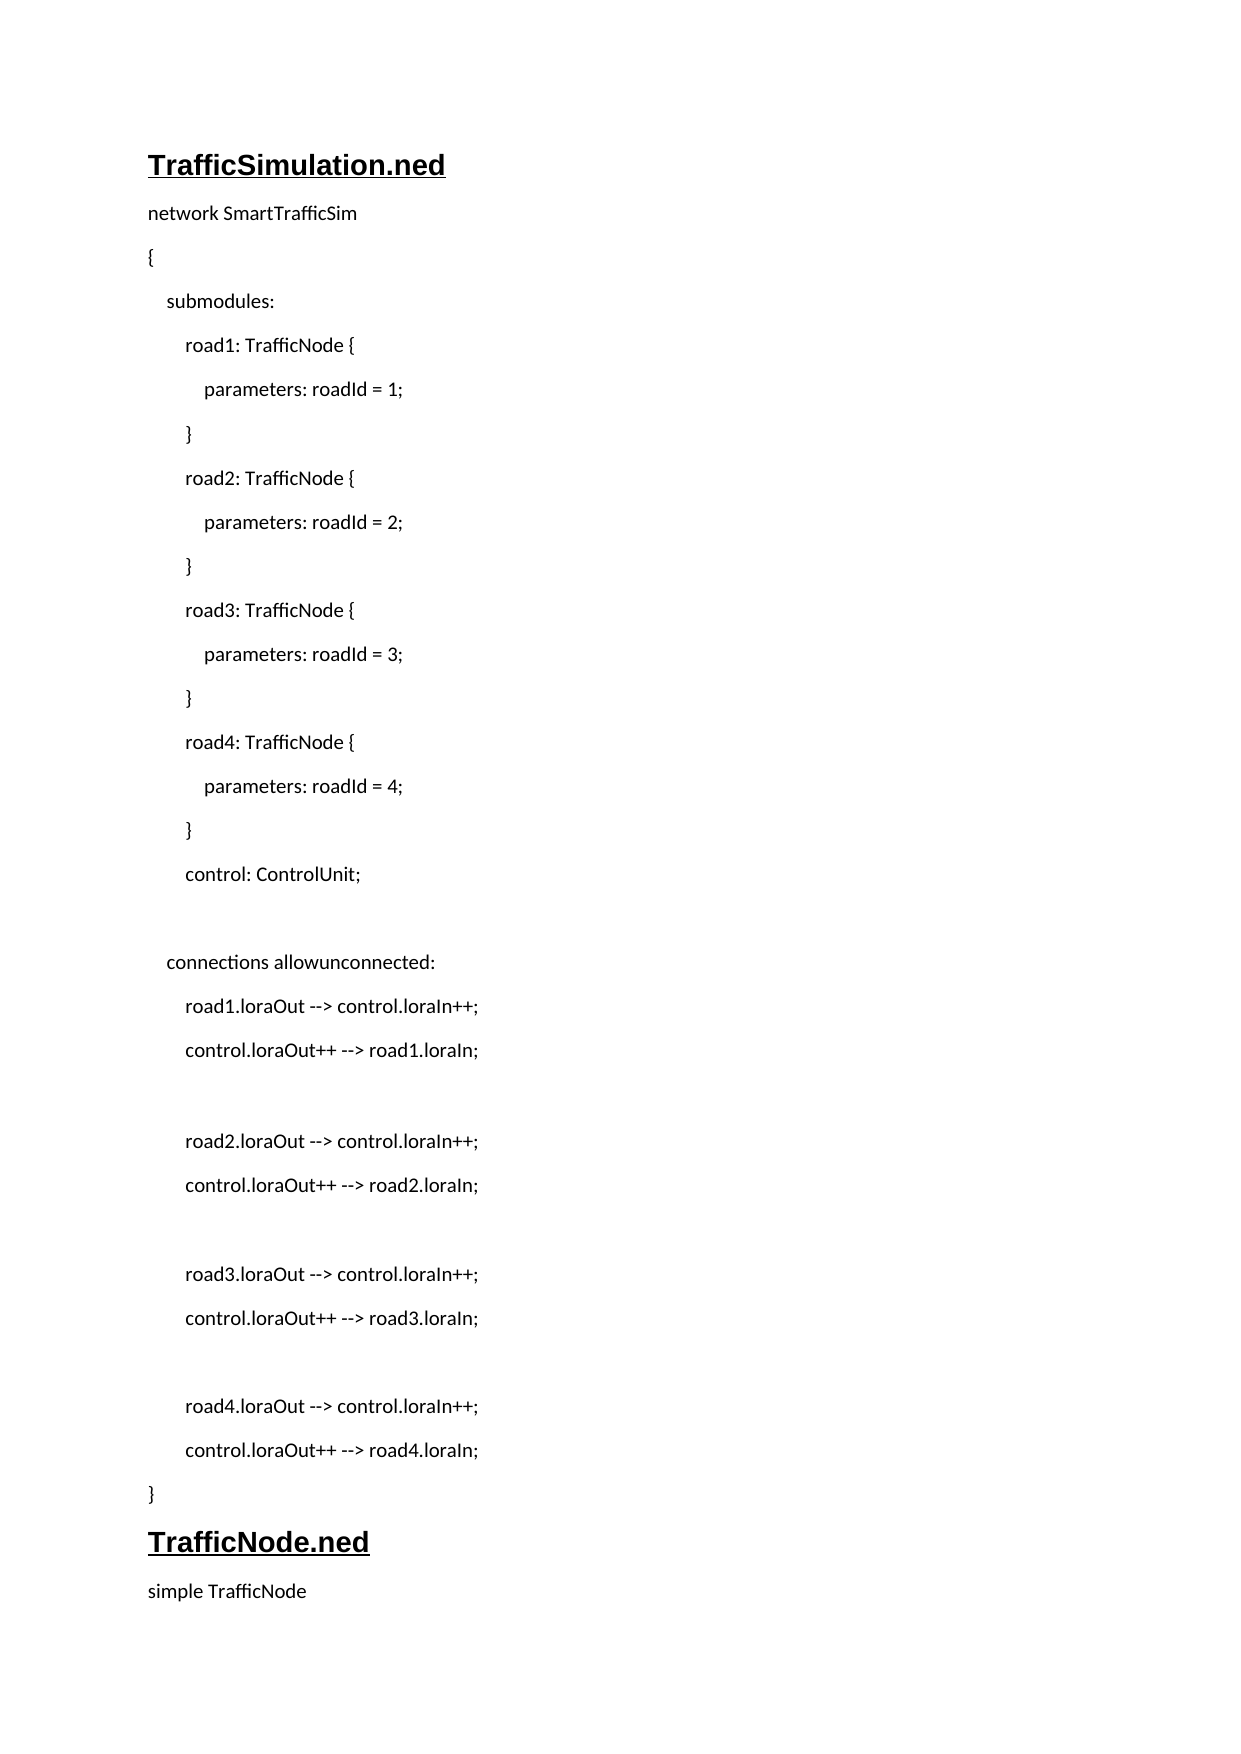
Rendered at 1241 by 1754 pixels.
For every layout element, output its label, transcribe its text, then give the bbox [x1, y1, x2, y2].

text } [148, 553, 1093, 578]
text control.loraOut++ --> road2.loraIn; [148, 1173, 1093, 1198]
text road1.loraOut --> control.loraIn++; [148, 993, 1093, 1019]
text } [148, 685, 1093, 711]
text road3.loraOut --> control.loraIn++; [148, 1261, 1093, 1286]
text network SmartTrafficSim [148, 200, 1093, 226]
text control.loraOut++ --> road1.loraIn; [148, 1038, 1093, 1063]
text road1: TrafficNode { [148, 333, 1093, 358]
text } [148, 1481, 1093, 1506]
text control.loraOut++ --> road4.loraIn; [148, 1437, 1093, 1462]
text road4.loraOut --> control.loraIn++; [148, 1393, 1093, 1418]
text { [148, 244, 1093, 270]
text TrafficNode.ned [148, 1525, 1093, 1559]
text parameters: roadId = 3; [148, 641, 1093, 666]
text road2: TrafficNode { [148, 465, 1093, 490]
text control.loraOut++ --> road3.loraIn; [148, 1305, 1093, 1330]
text TrafficSimulation.ned [148, 148, 1093, 181]
text simple TrafficNode [148, 1578, 1093, 1603]
text submodules: [148, 288, 1093, 314]
text road3: TrafficNode { [148, 597, 1093, 622]
text } [148, 817, 1093, 843]
text connections allowunconnected: [148, 949, 1093, 975]
text control: ControlUnit; [148, 861, 1093, 887]
text parameters: roadId = 2; [148, 509, 1093, 534]
text parameters: roadId = 4; [148, 773, 1093, 799]
text parameters: roadId = 1; [148, 377, 1093, 402]
text road2.loraOut --> control.loraIn++; [148, 1128, 1093, 1154]
text road4: TrafficNode { [148, 729, 1093, 754]
text } [148, 421, 1093, 446]
